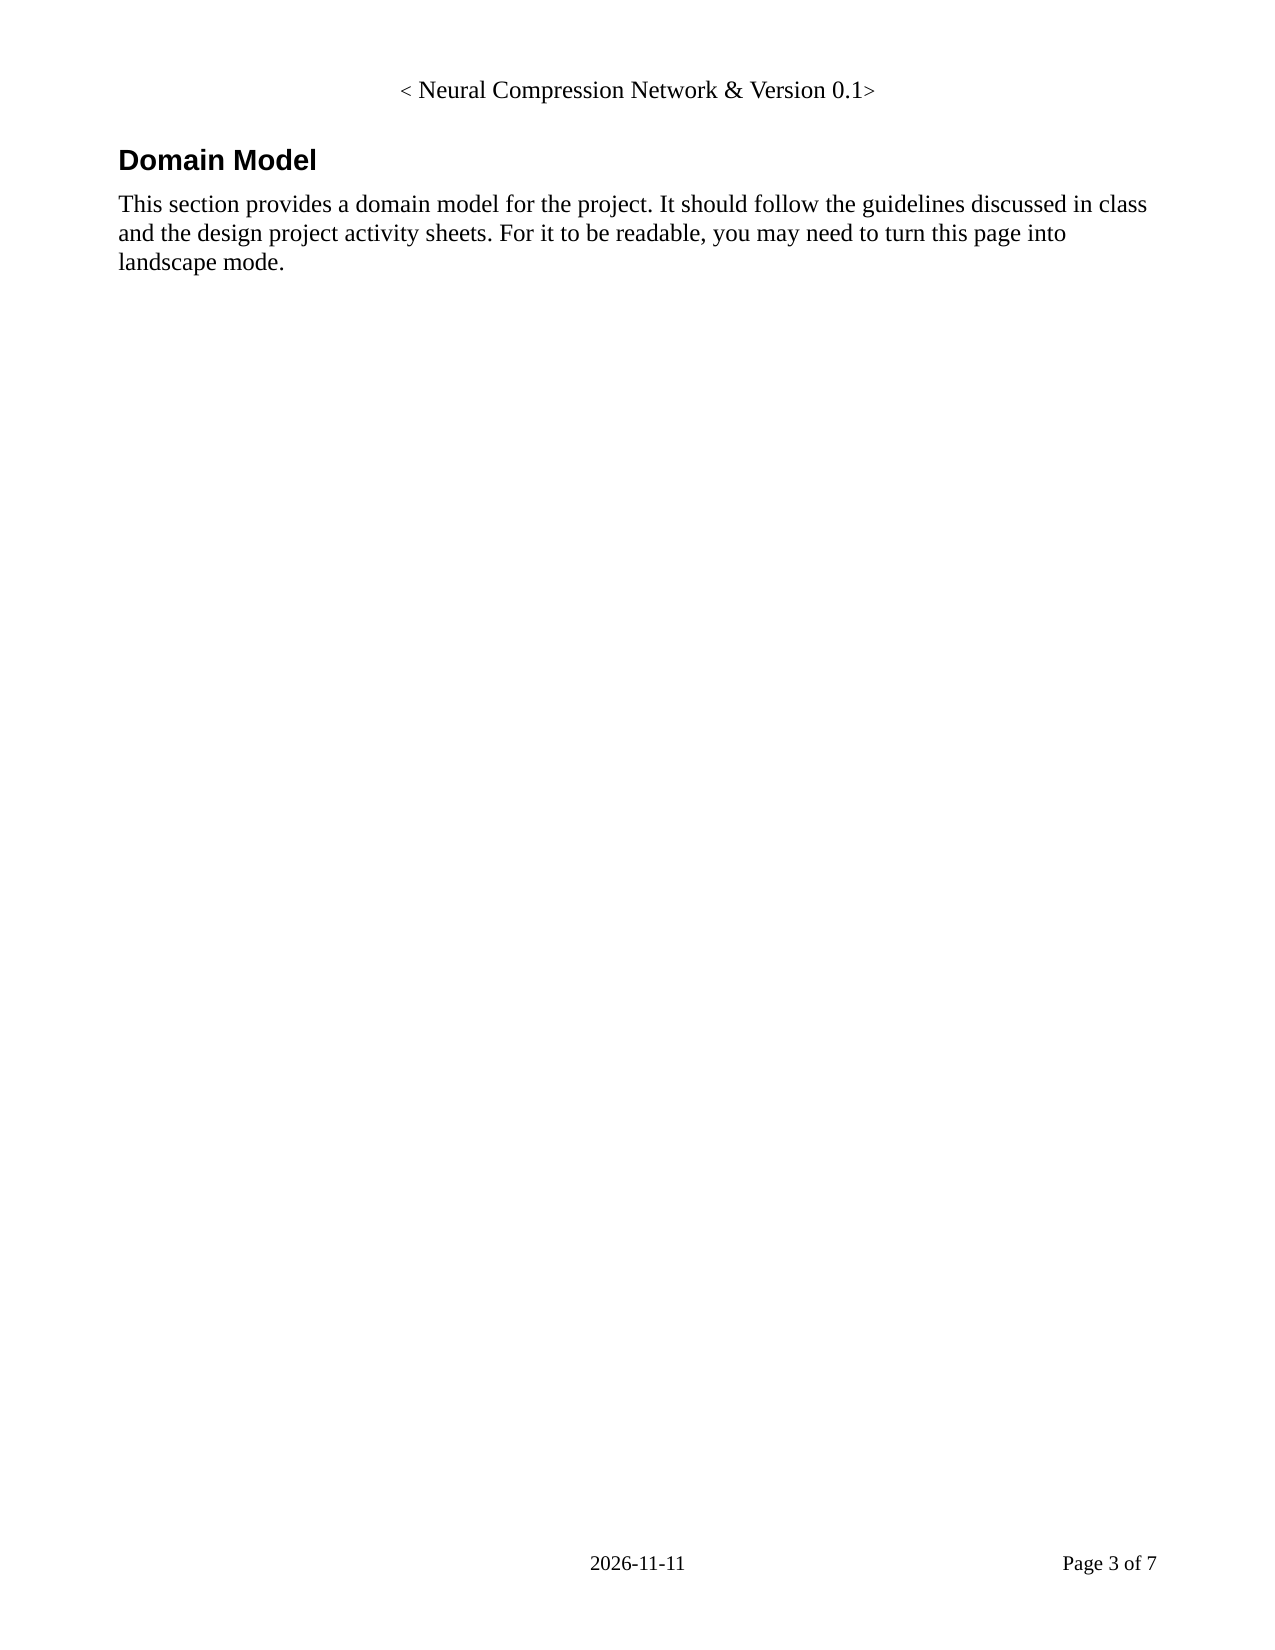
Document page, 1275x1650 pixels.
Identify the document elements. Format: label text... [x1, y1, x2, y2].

subtitle Domain Model [118, 143, 1157, 177]
text This section provides a domain model for the project. It should follow the guidelines discussed in class and the design project activity sheets. For it to be readable, you may need to turn this page into landscape mode. [118, 189, 1157, 275]
